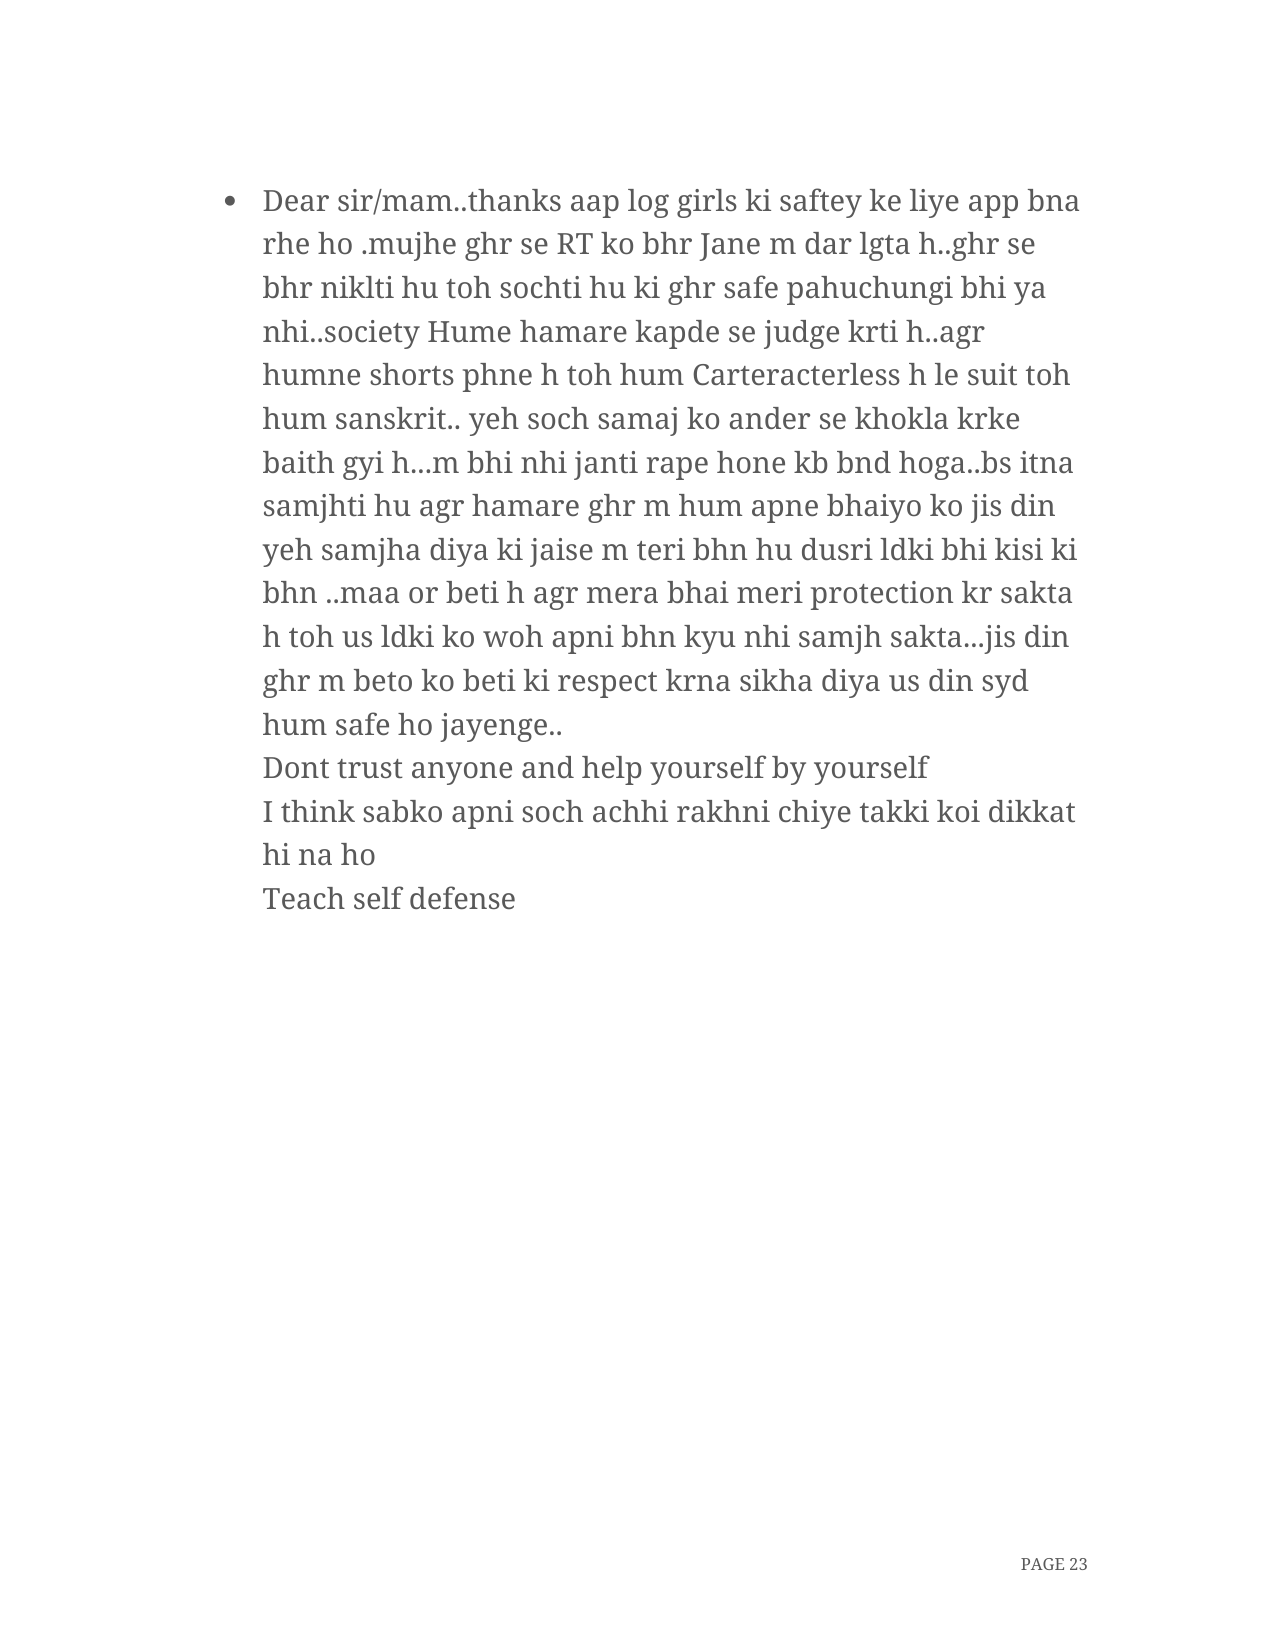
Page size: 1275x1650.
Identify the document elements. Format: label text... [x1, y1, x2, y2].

list I think sabko apni soch achhi rakhni chiye takki koi dikkat hi na ho [262, 791, 1087, 874]
list Teach self defense [262, 878, 1087, 918]
list Dont trust anyone and help yourself by yourself [262, 747, 1087, 787]
list Dear sir/mam..thanks aap log girls ki saftey ke liye app bna rhe ho .mujhe ghr se RT ko bhr Jane m dar lgta h..ghr se bhr niklti hu toh sochti hu ki ghr safe pahuchungi bhi ya nhi..society Hume hamare kapde se judge krti h..agr humne shorts phne h toh hum Carteracterless h le suit toh hum sanskrit.. yeh soch samaj ko ander se khokla krke baith gyi h...m bhi nhi janti rape hone kb bnd hoga..bs itna samjhti hu agr hamare ghr m hum apne bhaiyo ko jis din yeh samjha diya ki jaise m teri bhn hu dusri ldki bhi kisi ki bhn ..maa or beti h agr mera bhai meri protection kr sakta h toh us ldki ko woh apni bhn kyu nhi samjh sakta...jis din ghr m beto ko beti ki respect krna sikha diya us din syd hum safe ho jayenge.. [225, 180, 1087, 743]
